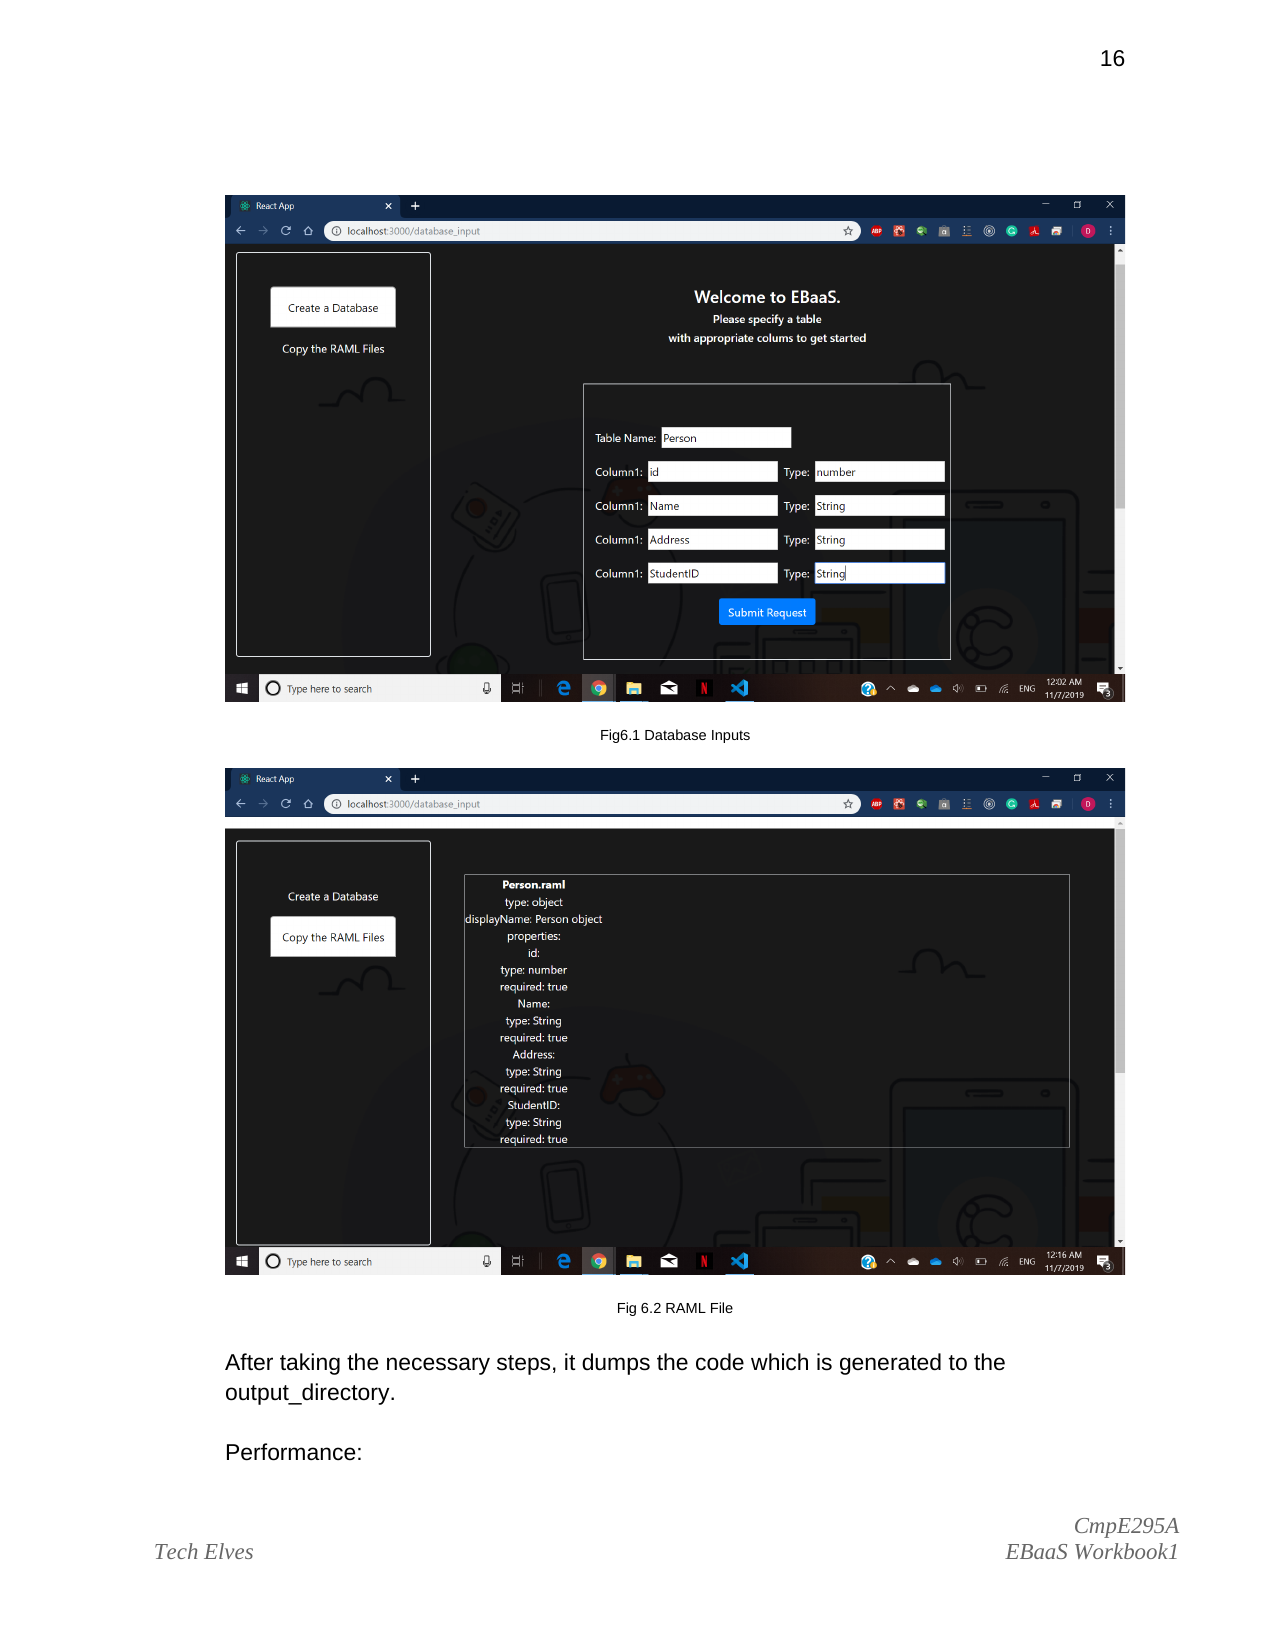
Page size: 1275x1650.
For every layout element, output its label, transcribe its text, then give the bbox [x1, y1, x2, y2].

picture [225, 768, 1125, 1275]
text Fig6.1 Database Inputs [225, 726, 1125, 743]
text Performance: [225, 1439, 1125, 1466]
picture [225, 195, 1125, 702]
text After taking the necessary steps, it dumps the code which is generated to the output_directory. [225, 1349, 1125, 1405]
text Fig 6.2 RAML File [225, 1299, 1125, 1316]
